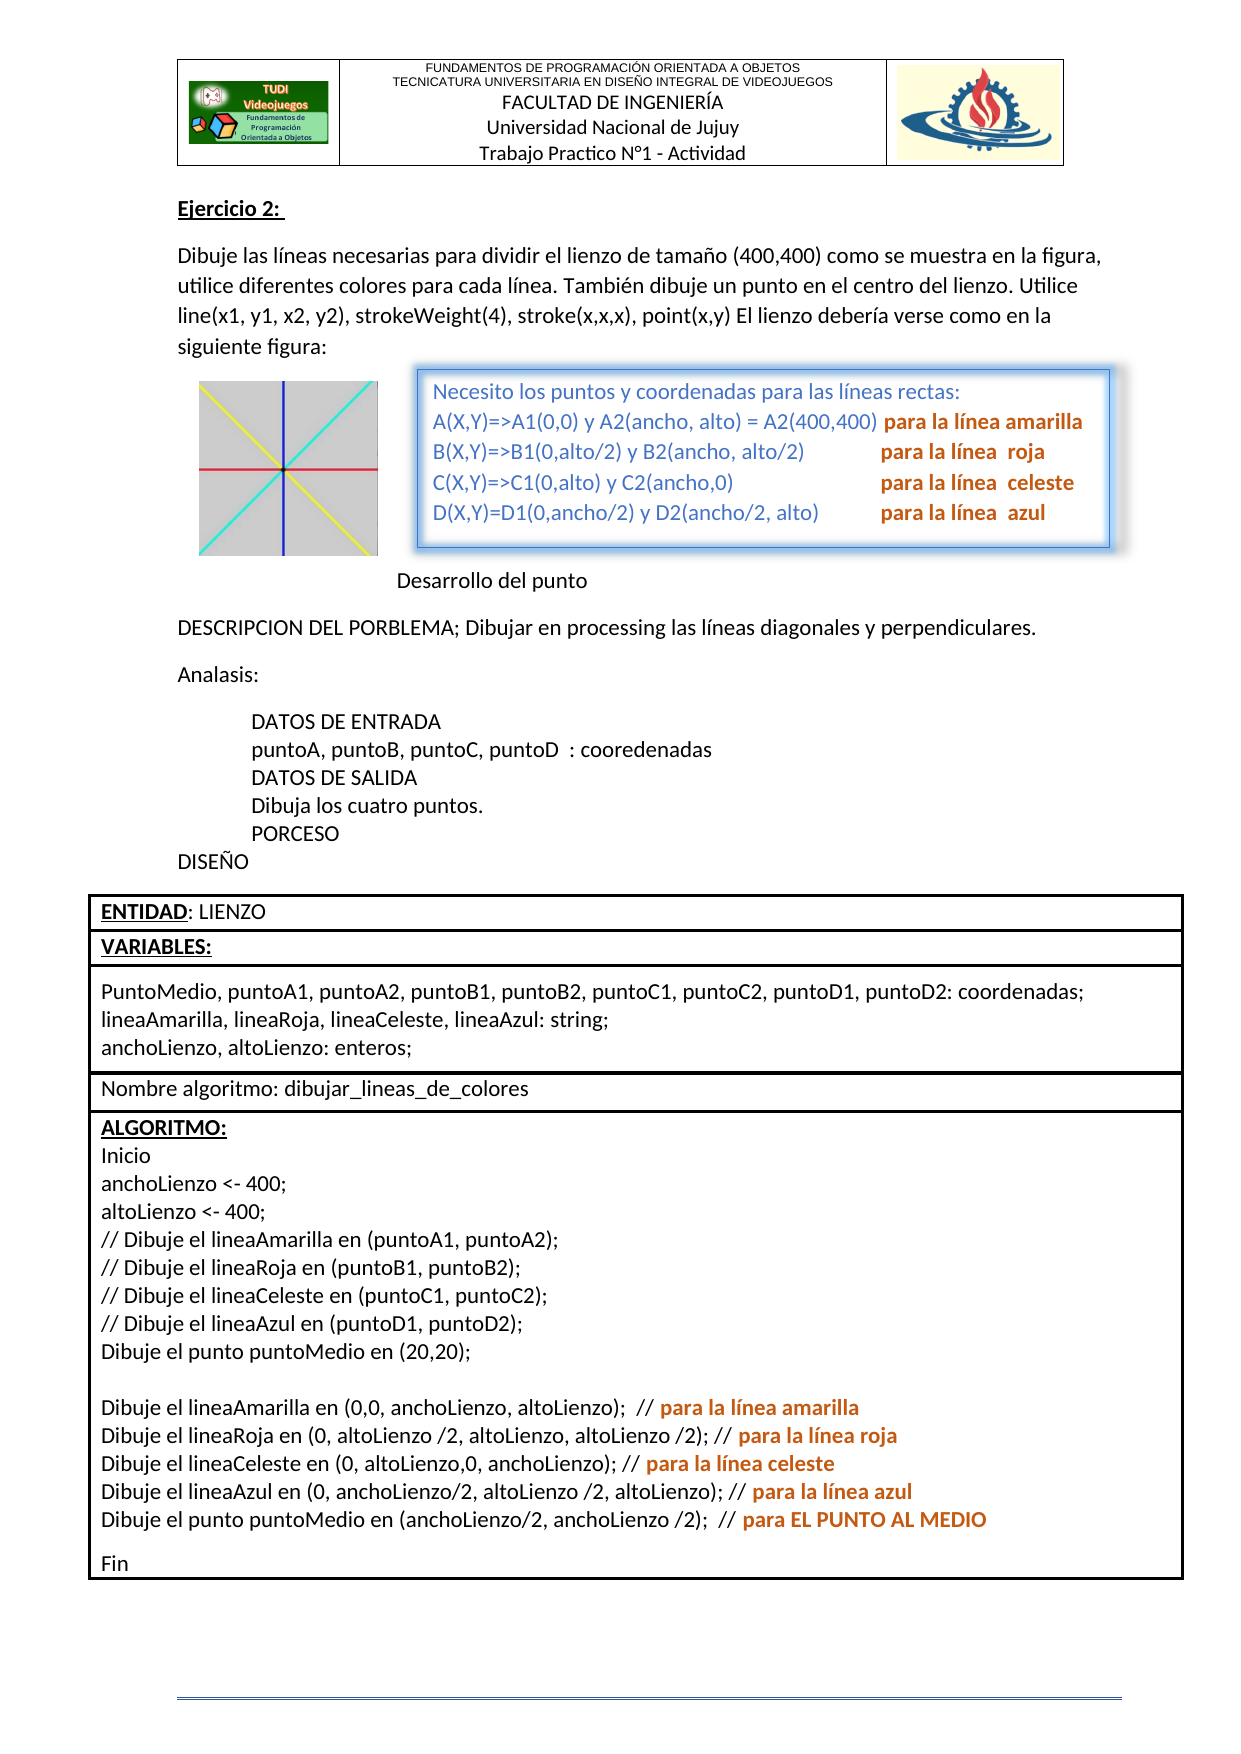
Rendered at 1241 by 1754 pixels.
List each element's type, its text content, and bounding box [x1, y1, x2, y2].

text PORCESO [177, 819, 1122, 847]
table_cell PuntoMedio, puntoA1, puntoA2, puntoB1, puntoB2, puntoC1, puntoC2, puntoD1, puntoD2: coordenadas; lineaAmarilla, lineaRoja, lineaCeleste, lineaAzul: string; anchoLienzo, altoLienzo: enteros; [91, 967, 1181, 1071]
table_cell VARIABLES: [91, 932, 1181, 964]
text puntoA, puntoB, puntoC, puntoD : cooredenadas [177, 735, 1122, 763]
text DESCRIPCION DEL PORBLEMA; Dibujar en processing las líneas diagonales y perpendiculares. [177, 613, 1122, 641]
table_header ENTIDAD: LIENZO [91, 897, 1181, 929]
picture [897, 65, 1060, 160]
text Analasis: [177, 660, 1122, 688]
picture [188, 81, 329, 144]
text Dibuja los cuatro puntos. [177, 791, 1122, 819]
text Ejercicio 2: [177, 194, 1122, 222]
text Desarrollo del punto [177, 566, 1122, 594]
table_cell Nombre algoritmo: dibujar_lineas_de_colores [91, 1075, 1181, 1110]
text DATOS DE ENTRADA [177, 707, 1122, 735]
table_cell ALGORITMO: Inicio anchoLienzo <- 400; altoLienzo <- 400; // Dibuje el lineaAmarilla en (puntoA1, puntoA2); // Dibuje el lineaRoja en (puntoB1, puntoB2); // Dibuje el lineaCeleste en (puntoC1, puntoC2); // Dibuje el lineaAzul en (puntoD1, puntoD2); Dibuje el punto puntoMedio en (20,20); Dibuje el lineaAmarilla en (0,0, anchoLienzo, altoLienzo); // para la línea amarilla Dibuje el lineaRoja en (0, altoLienzo /2, altoLienzo, altoLienzo /2); // para la línea roja Dibuje el lineaCeleste en (0, altoLienzo,0, anchoLienzo); // para la línea celeste Dibuje el lineaAzul en (0, anchoLienzo/2, altoLienzo /2, altoLienzo); // para la línea azul Dibuje el punto puntoMedio en (anchoLienzo/2, anchoLienzo /2); // para EL PUNTO AL MEDIO Fin [91, 1113, 1181, 1577]
text DISEÑO [177, 847, 1122, 875]
text Dibuje las líneas necesarias para dividir el lienzo de tamaño (400,400) como se muestra en la figura, utilice diferentes colores para cada línea. También dibuje un punto en el centro del lienzo. Utilice line(x1, y1, x2, y2), strokeWeight(4), stroke(x,x,x), point(x,y) El lienzo debería verse como en la siguiente figura: [177, 241, 1122, 360]
text DATOS DE SALIDA [177, 763, 1122, 791]
picture [196, 381, 380, 558]
